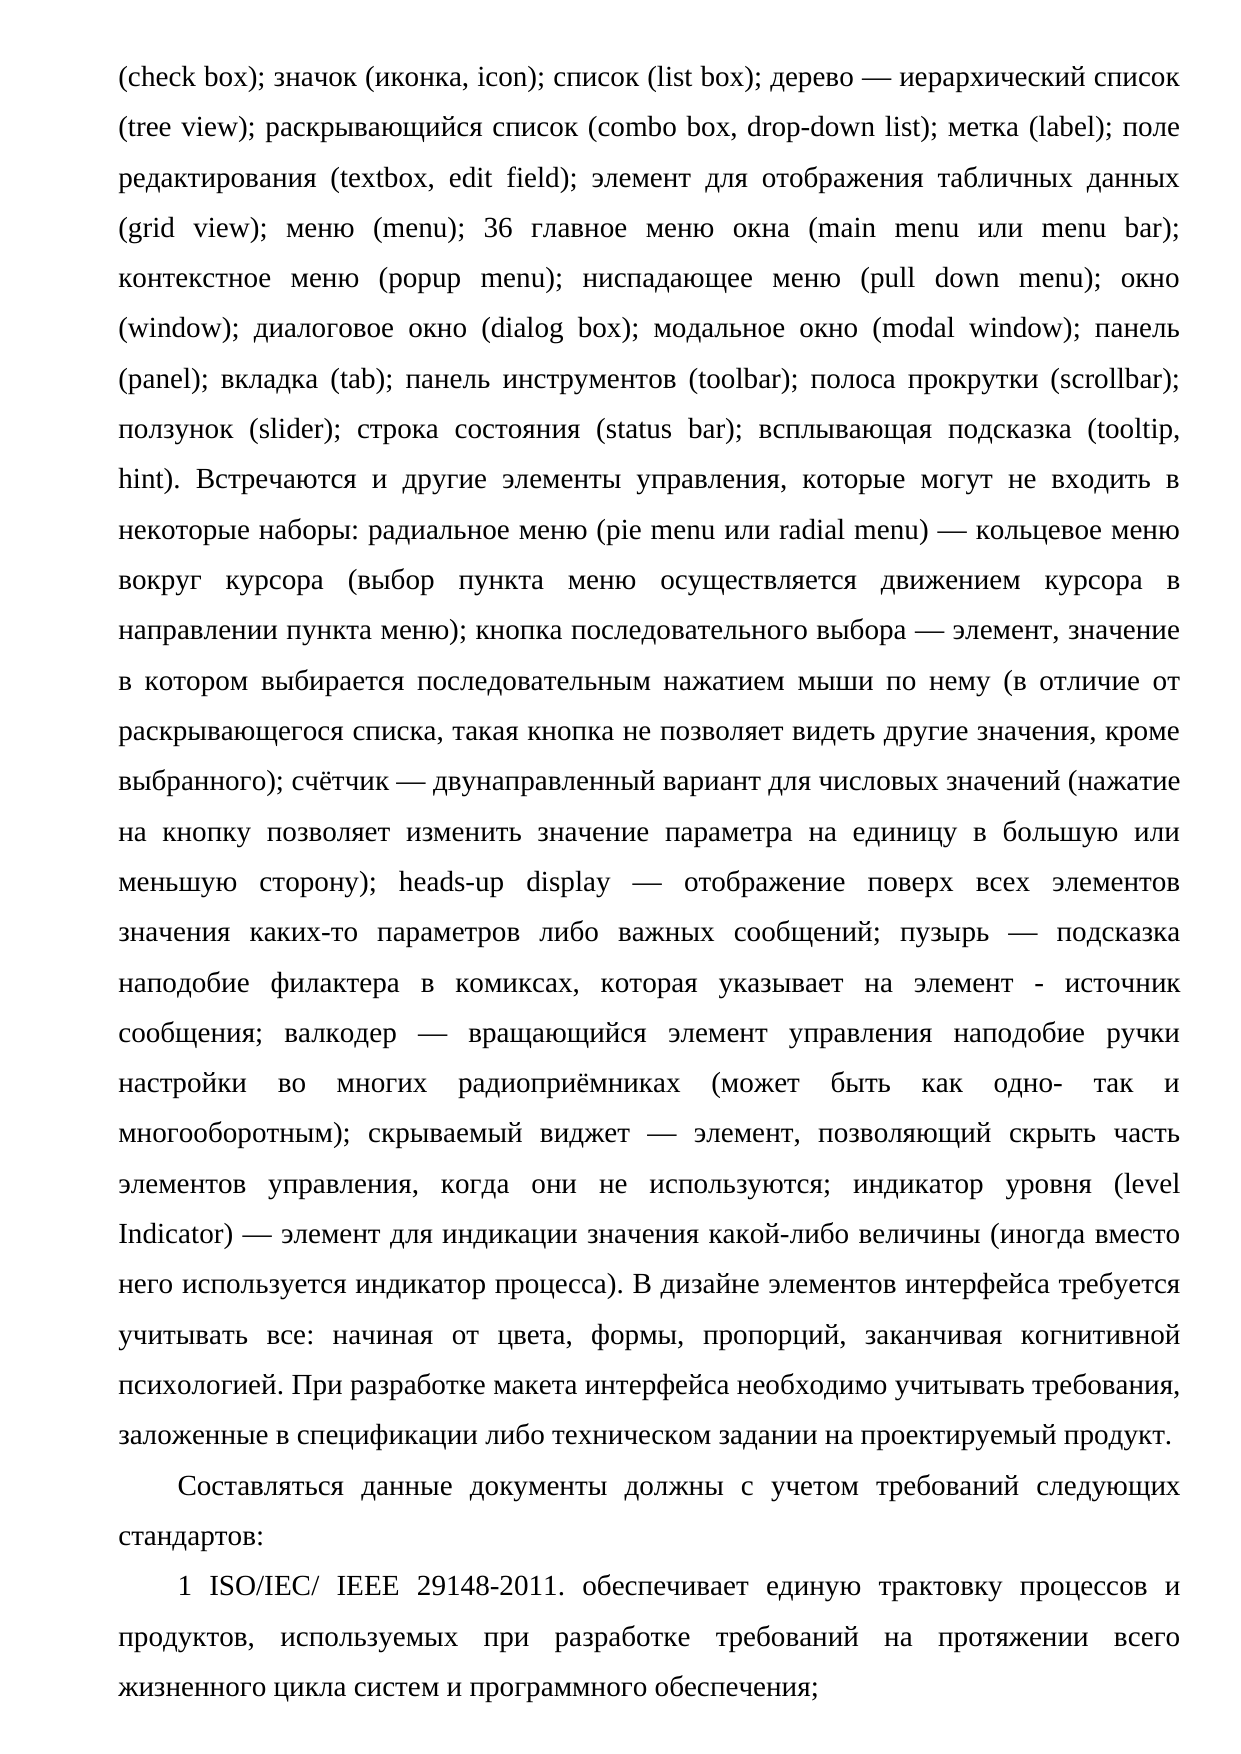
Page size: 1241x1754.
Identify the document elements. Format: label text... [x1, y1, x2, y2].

text 1 ISO/IEC/ IEEE 29148-2011. обеспечивает единую трактовку процессов и продуктов, используемых при разработке требований на протяжении всего жизненного цикла систем и программного обеспечения; [118, 1568, 1181, 1703]
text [118, 59, 1181, 1451]
text Составляться данные документы должны с учетом требований следующих стандартов: [118, 1468, 1181, 1552]
